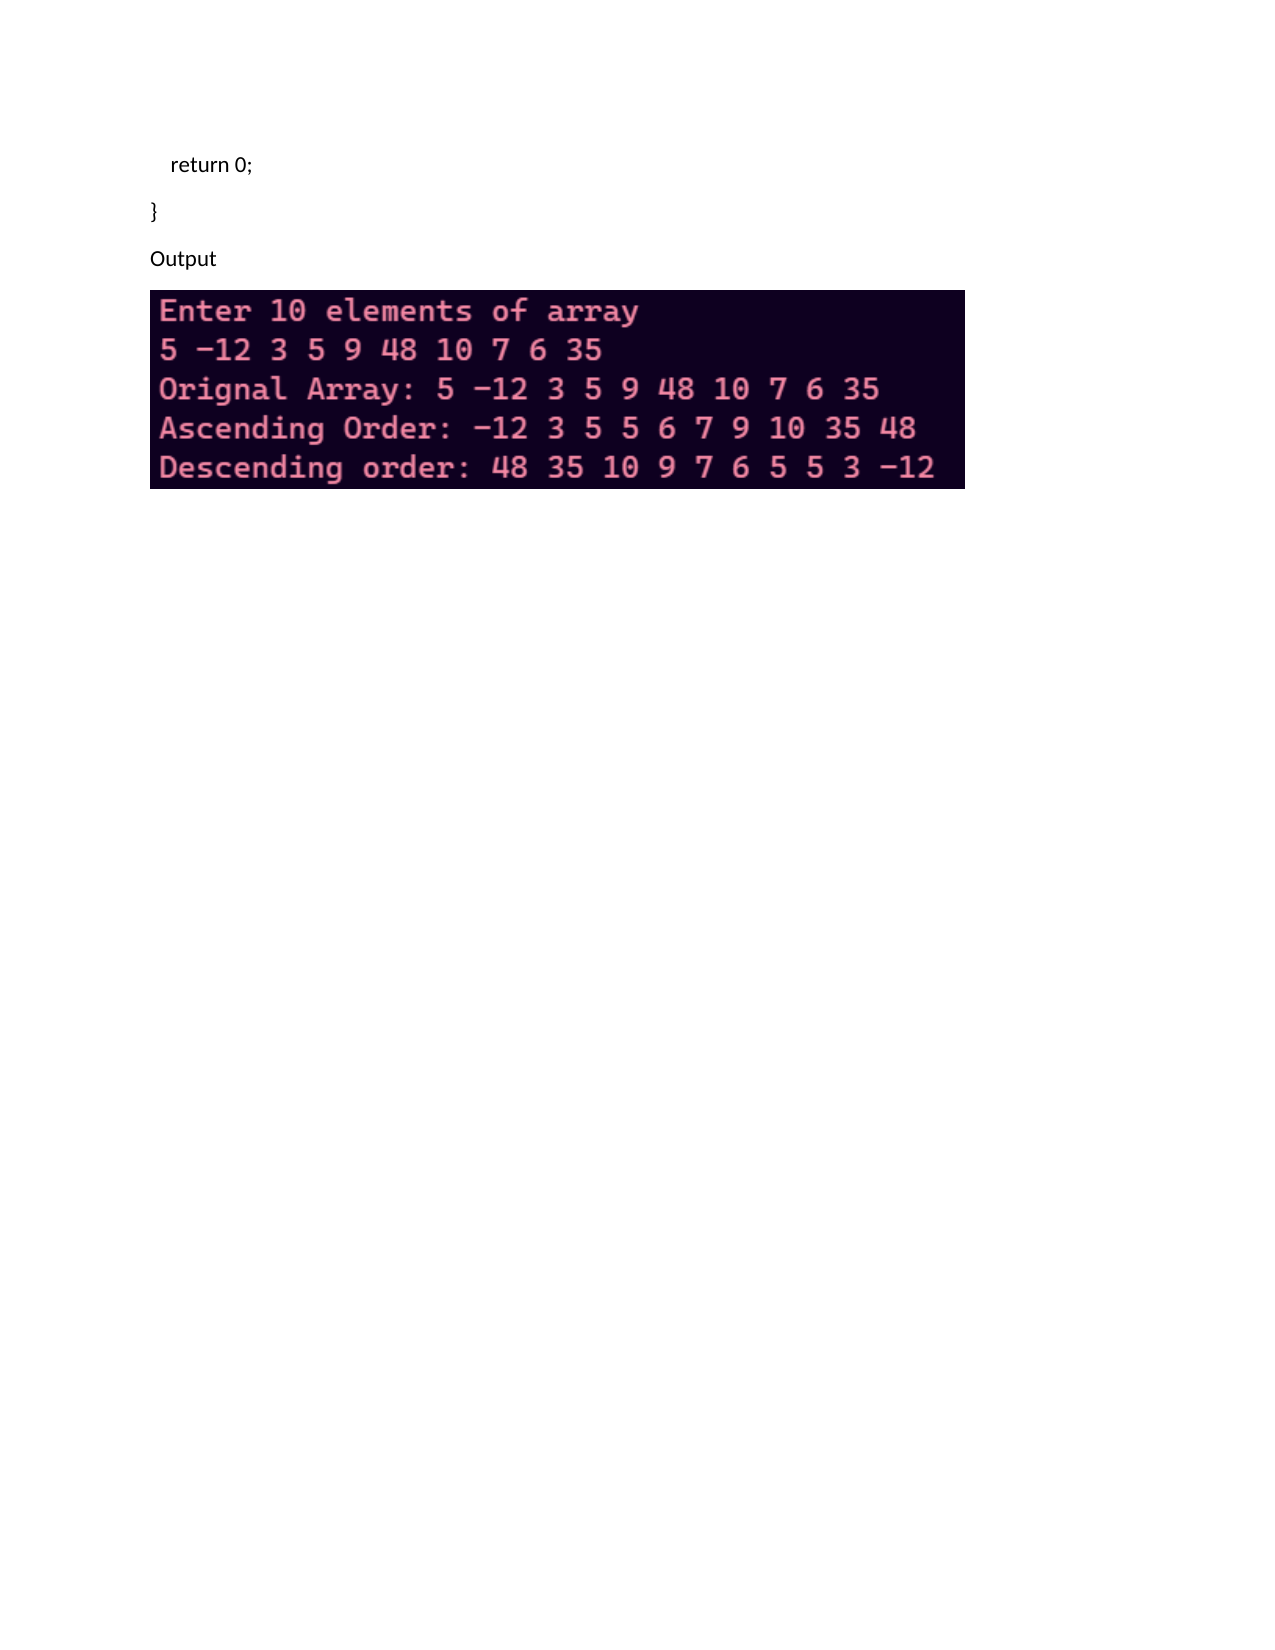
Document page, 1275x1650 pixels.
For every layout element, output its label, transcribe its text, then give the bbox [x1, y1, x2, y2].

text Output [150, 244, 1125, 272]
text return 0; [150, 150, 1125, 178]
text } [150, 197, 1125, 225]
picture [150, 290, 965, 489]
